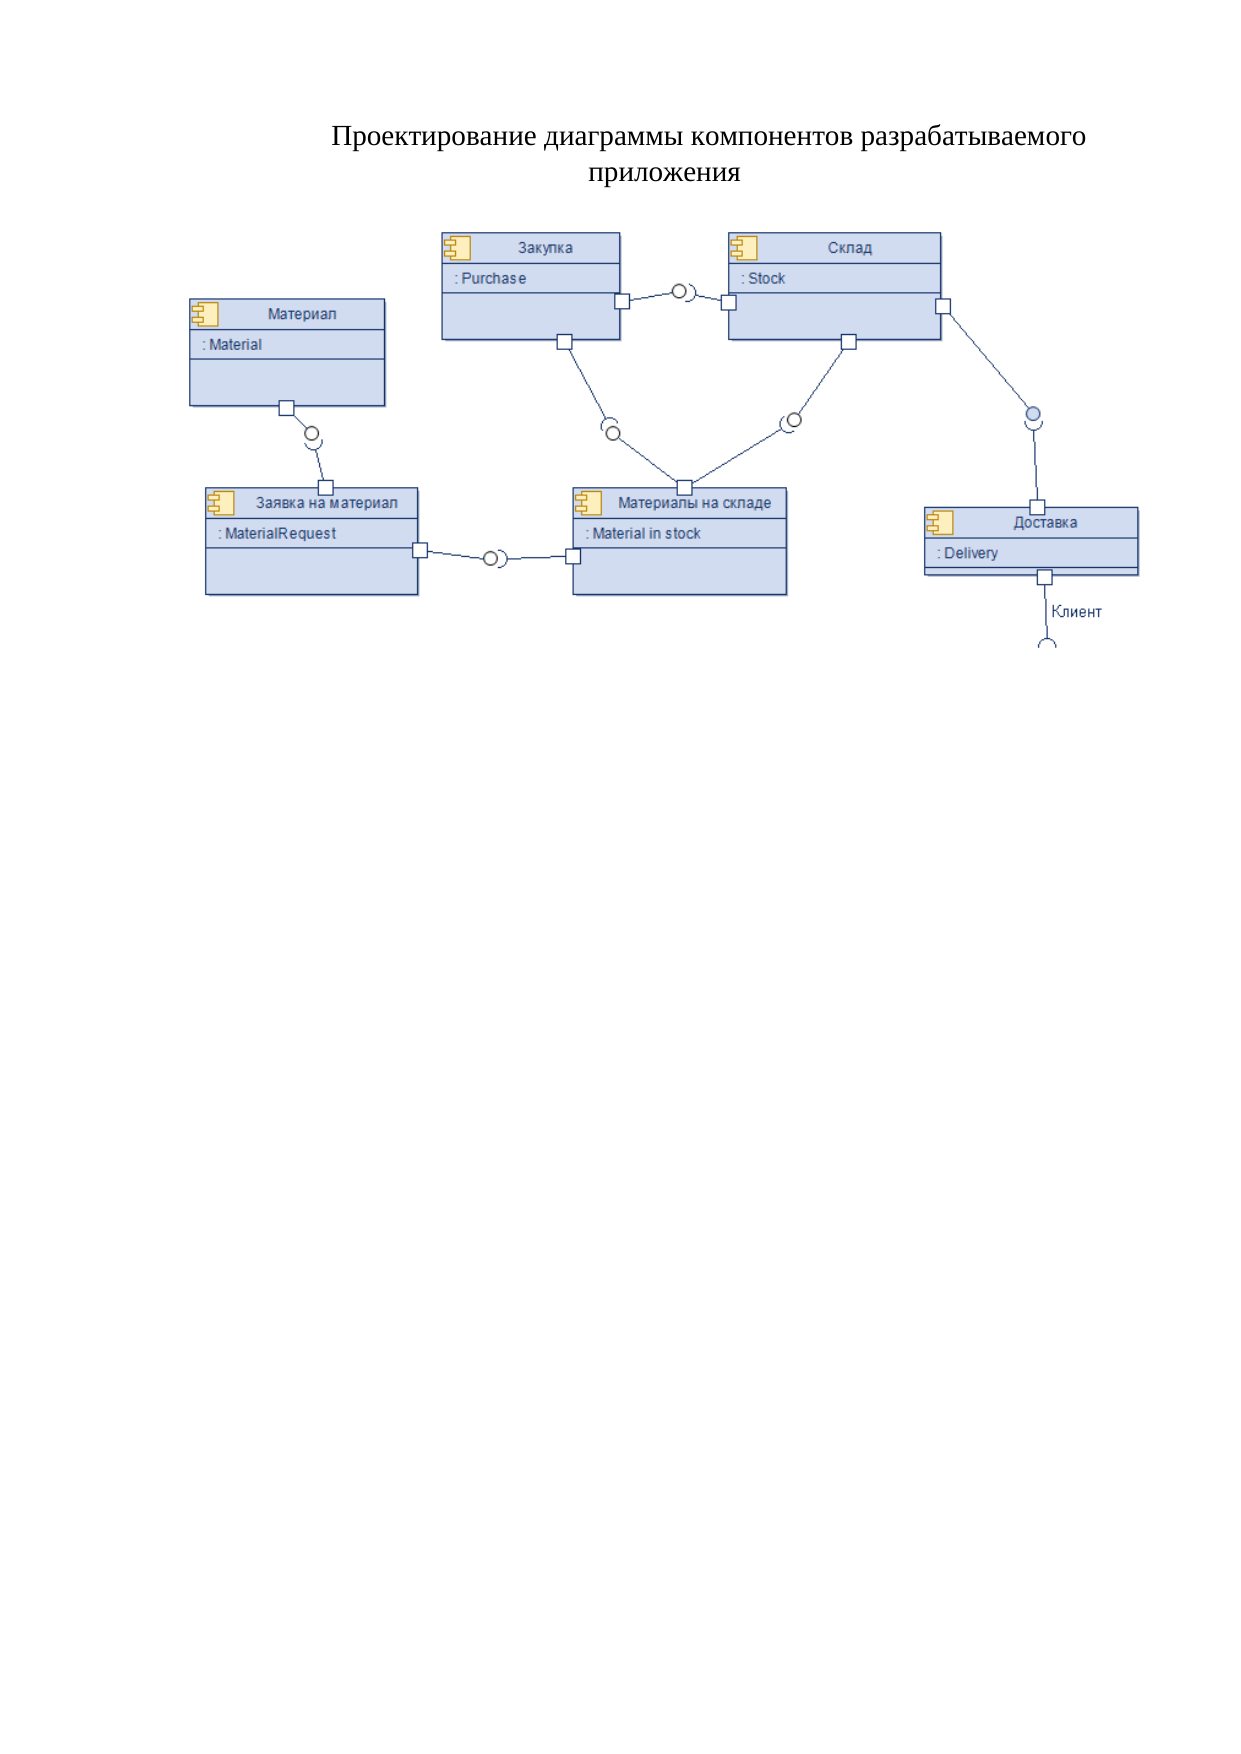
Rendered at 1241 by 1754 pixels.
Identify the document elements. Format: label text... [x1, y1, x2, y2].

picture [177, 220, 1152, 681]
text Проектирование диаграммы компонентов разрабатываемого приложения [177, 118, 1152, 188]
